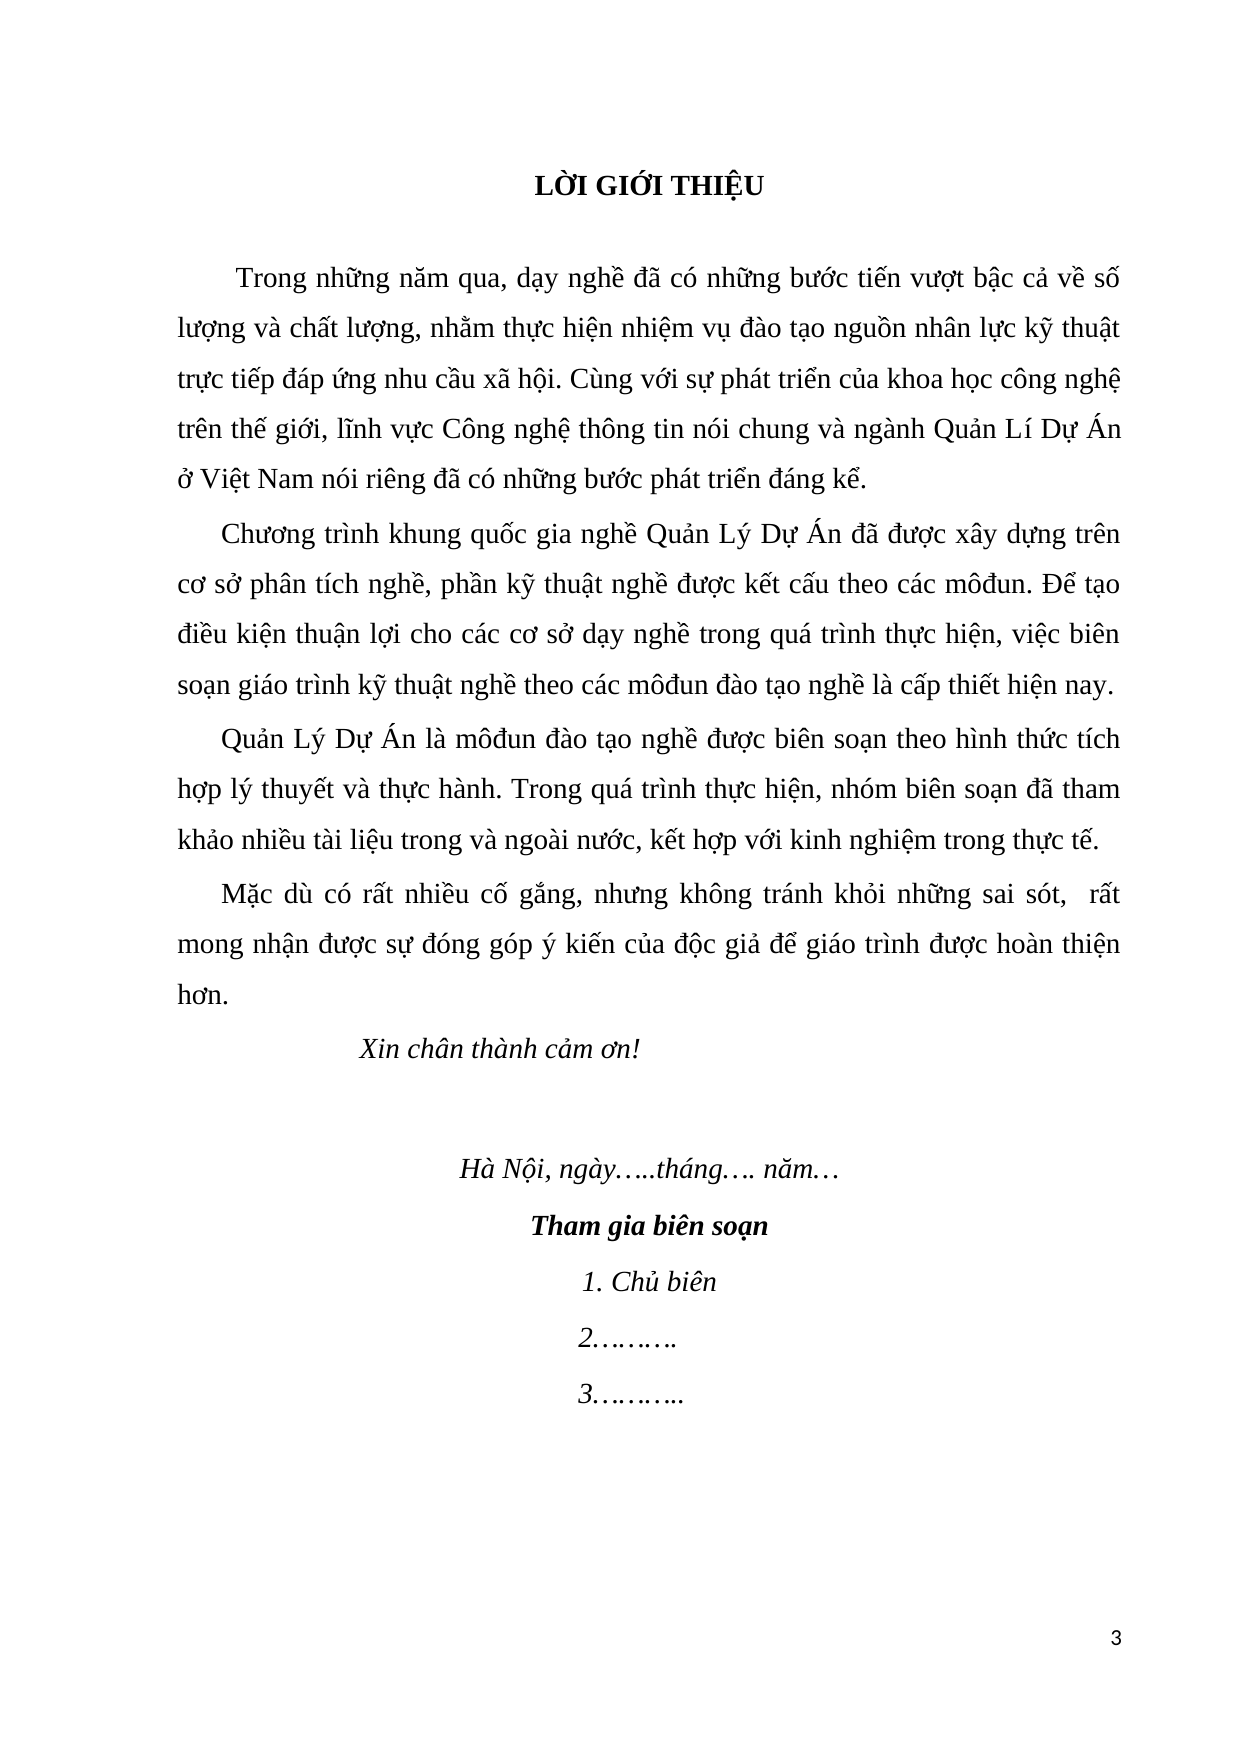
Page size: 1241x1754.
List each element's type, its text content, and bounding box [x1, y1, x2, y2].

text 1. Chủ biên [177, 1263, 1122, 1298]
text Tham gia biên soạn [177, 1207, 1122, 1242]
subtitle LỜI GIỚI THIỆU [177, 168, 1122, 202]
text 3……….. [177, 1376, 1122, 1411]
text Quản Lý Dự Án là môđun đào tạo nghề được biên soạn theo hình thức tích hợp lý thuyết và thực hành. Trong quá trình thực hiện, nhóm biên soạn đã tham khảo nhiều tài liệu trong và ngoài nước, kết hợp với kinh nghiệm trong thực tế. [177, 721, 1122, 855]
text Xin chân thành cảm ơn! [177, 1031, 1122, 1065]
text Chương trình khung quốc gia nghề Quản Lý Dự Án đã được xây dựng trên cơ sở phân tích nghề, phần kỹ thuật nghề được kết cấu theo các môđun. Để tạo điều kiện thuận lợi cho các cơ sở dạy nghề trong quá trình thực hiện, việc biên soạn giáo trình kỹ thuật nghề theo các môđun đào tạo nghề là cấp thiết hiện nay. [177, 516, 1122, 700]
text 2………. [177, 1319, 1122, 1355]
text Trong những năm qua, dạy nghề đã có những bước tiến vượt bậc cả về số lượng và chất lượng, nhằm thực hiện nhiệm vụ đào tạo nguồn nhân lực kỹ thuật trực tiếp đáp ứng nhu cầu xã hội. Cùng với sự phát triển của khoa học công nghệ trên thế giới, lĩnh vực Công nghệ thông tin nói chung và ngành Quản Lí Dự Án ở Việt Nam nói riêng đã có những bước phát triển đáng kể. [177, 260, 1122, 495]
text Hà Nội, ngày…..tháng…. năm… [177, 1151, 1122, 1186]
text Mặc dù có rất nhiều cố gắng, nhưng không tránh khỏi những sai sót, rất mong nhận được sự đóng góp ý kiến của độc giả để giáo trình được hoàn thiện hơn. [177, 876, 1122, 1011]
